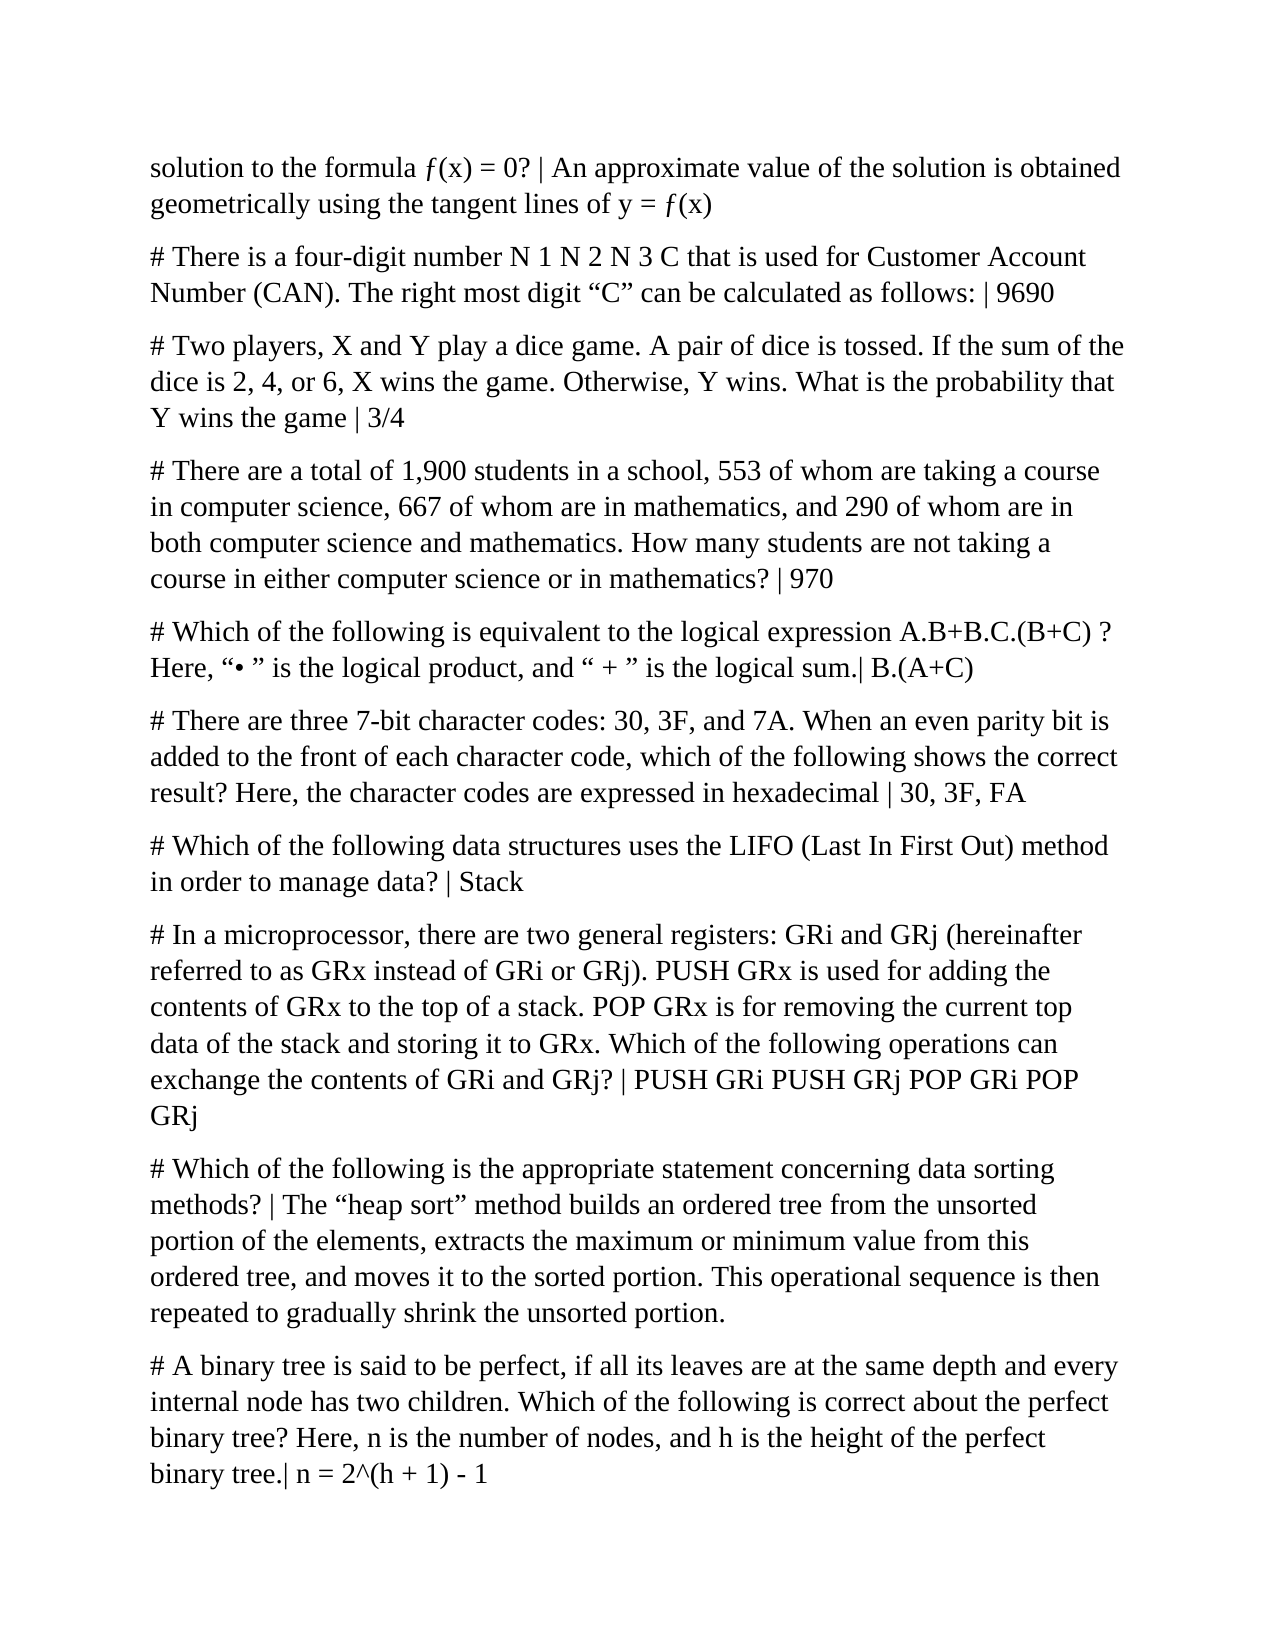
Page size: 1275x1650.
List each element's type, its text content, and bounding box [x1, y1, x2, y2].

text # There are three 7-bit character codes: 30, 3F, and 7A. When an even parity bit is added to the front of each character code, which of the following shows the correct result? Here, the character codes are expressed in hexadecimal | 30, 3F, FA [150, 703, 1125, 809]
text # Two players, X and Y play a dice game. A pair of dice is tossed. If the sum of the dice is 2, 4, or 6, X wins the game. Otherwise, Y wins. What is the probability that Y wins the game | 3/4 [150, 328, 1125, 434]
text # There is a four-digit number N 1 N 2 N 3 C that is used for Customer Account Number (CAN). The right most digit “C” can be calculated as follows: | 9690 [150, 239, 1125, 309]
text # A binary tree is said to be perfect, if all its leaves are at the same depth and every internal node has two children. Which of the following is correct about the perfect binary tree? Here, n is the number of nodes, and h is the height of the perfect binary tree.| n = 2^(h + 1) - 1 [150, 1348, 1125, 1490]
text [150, 150, 1125, 220]
text # Which of the following is the appropriate statement concerning data sorting methods? | The “heap sort” method builds an ordered tree from the unsorted portion of the elements, extracts the maximum or minimum value from this ordered tree, and moves it to the sorted portion. This operational sequence is then repeated to gradually shrink the unsorted portion. [150, 1151, 1125, 1329]
text # In a microprocessor, there are two general registers: GRi and GRj (hereinafter referred to as GRx instead of GRi or GRj). PUSH GRx is used for adding the contents of GRx to the top of a stack. POP GRx is for removing the current top data of the stack and storing it to GRx. Which of the following operations can exchange the contents of GRi and GRj? | PUSH GRi PUSH GRj POP GRi POP GRj [150, 917, 1125, 1132]
text # There are a total of 1,900 students in a school, 553 of whom are taking a course in computer science, 667 of whom are in mathematics, and 290 of whom are in both computer science and mathematics. How many students are not taking a course in either computer science or in mathematics? | 970 [150, 453, 1125, 595]
text # Which of the following data structures uses the LIFO (Last In First Out) method in order to manage data? | Stack [150, 828, 1125, 898]
text # Which of the following is equivalent to the logical expression A.B+B.C.(B+C) ? Here, “• ” is the logical product, and “ + ” is the logical sum.| B.(A+C) [150, 614, 1125, 684]
